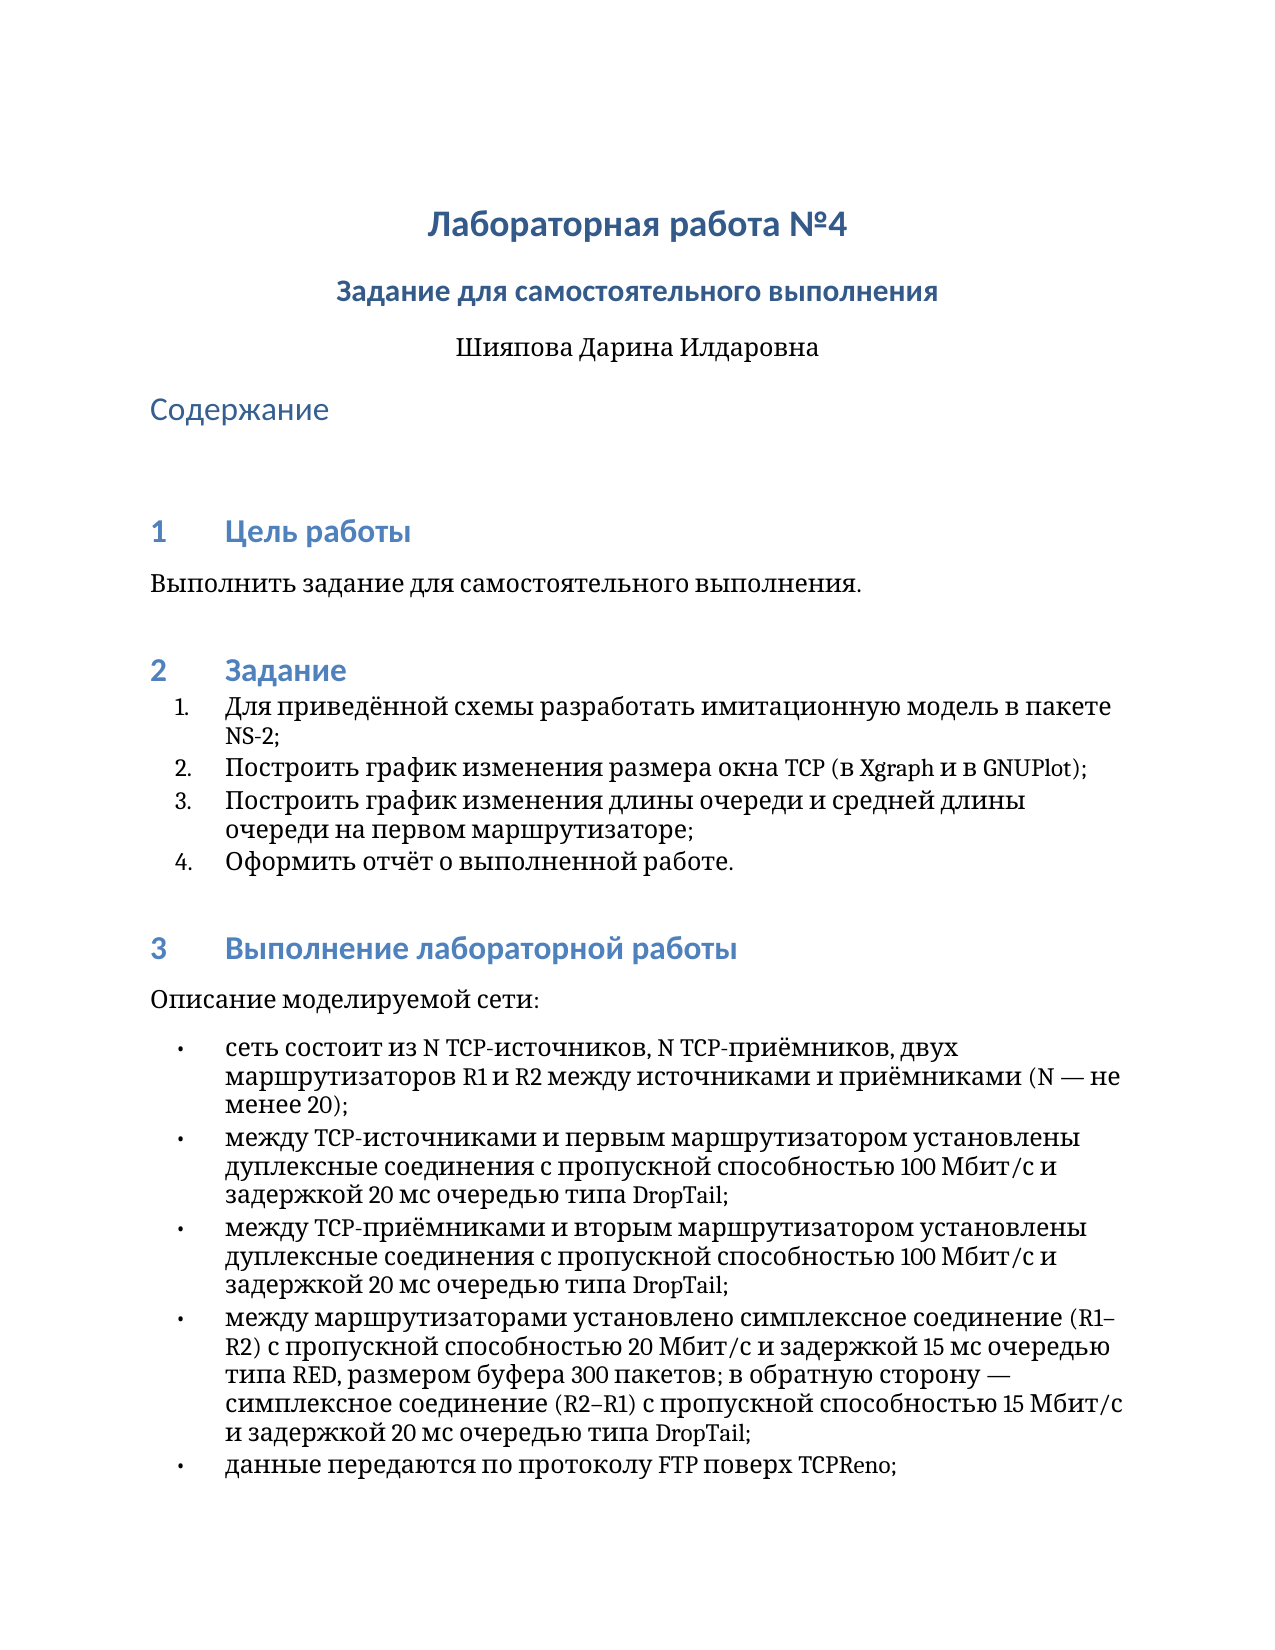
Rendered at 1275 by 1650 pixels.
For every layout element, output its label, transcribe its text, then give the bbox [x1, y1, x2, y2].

list между TCP-источниками и первым маршрутизатором установлены дуплексные соединения с пропускной способностью 100 Мбит/с и задержкой 20 мс очередью типа DropTail; [175, 1124, 1125, 1210]
list Построить график изменения длины очереди и средней длины очереди на первом маршрутизаторе; [175, 787, 1125, 844]
text Выполнить задание для самостоятельного выполнения. [150, 570, 1125, 599]
list сеть состоит из N TCP-источников, N TCP-приёмников, двух маршрутизаторов R1 и R2 между источниками и приёмниками (N — не менее 20); [175, 1034, 1125, 1120]
list данные передаются по протоколу FTP поверх TCPReno; [175, 1451, 1125, 1480]
title Лабораторная работа №4 [150, 200, 1125, 246]
list между TCP-приёмниками и вторым маршрутизатором установлены дуплексные соединения с пропускной способностью 100 Мбит/с и задержкой 20 мс очередью типа DropTail; [175, 1214, 1125, 1300]
list Оформить отчёт о выполненной работе. [175, 848, 1125, 877]
text Шияпова Дарина Илдаровна [150, 334, 1125, 363]
list Построить график изменения размера окна TCP (в Xgraph и в GNUPlot); [175, 754, 1125, 783]
list Для приведённой схемы разработать имитационную модель в пакете NS-2; [175, 693, 1125, 751]
subtitle 1 Цель работы [150, 510, 1125, 551]
list между маршрутизаторами установлено симплексное соединение (R1–R2) с пропускной способностью 20 Мбит/с и задержкой 15 мс очередью типа RED, размером буфера 300 пакетов; в обратную сторону — симплексное соединение (R2–R1) с пропускной способностью 15 Мбит/с и задержкой 20 мс очередью типа DropTail; [175, 1304, 1125, 1448]
text Описание моделируемой сети: [150, 986, 1125, 1015]
subtitle Задание для самостоятельного выполнения [150, 271, 1125, 309]
subtitle 3 Выполнение лабораторной работы [150, 927, 1125, 968]
subtitle 2 Задание [150, 649, 1125, 689]
